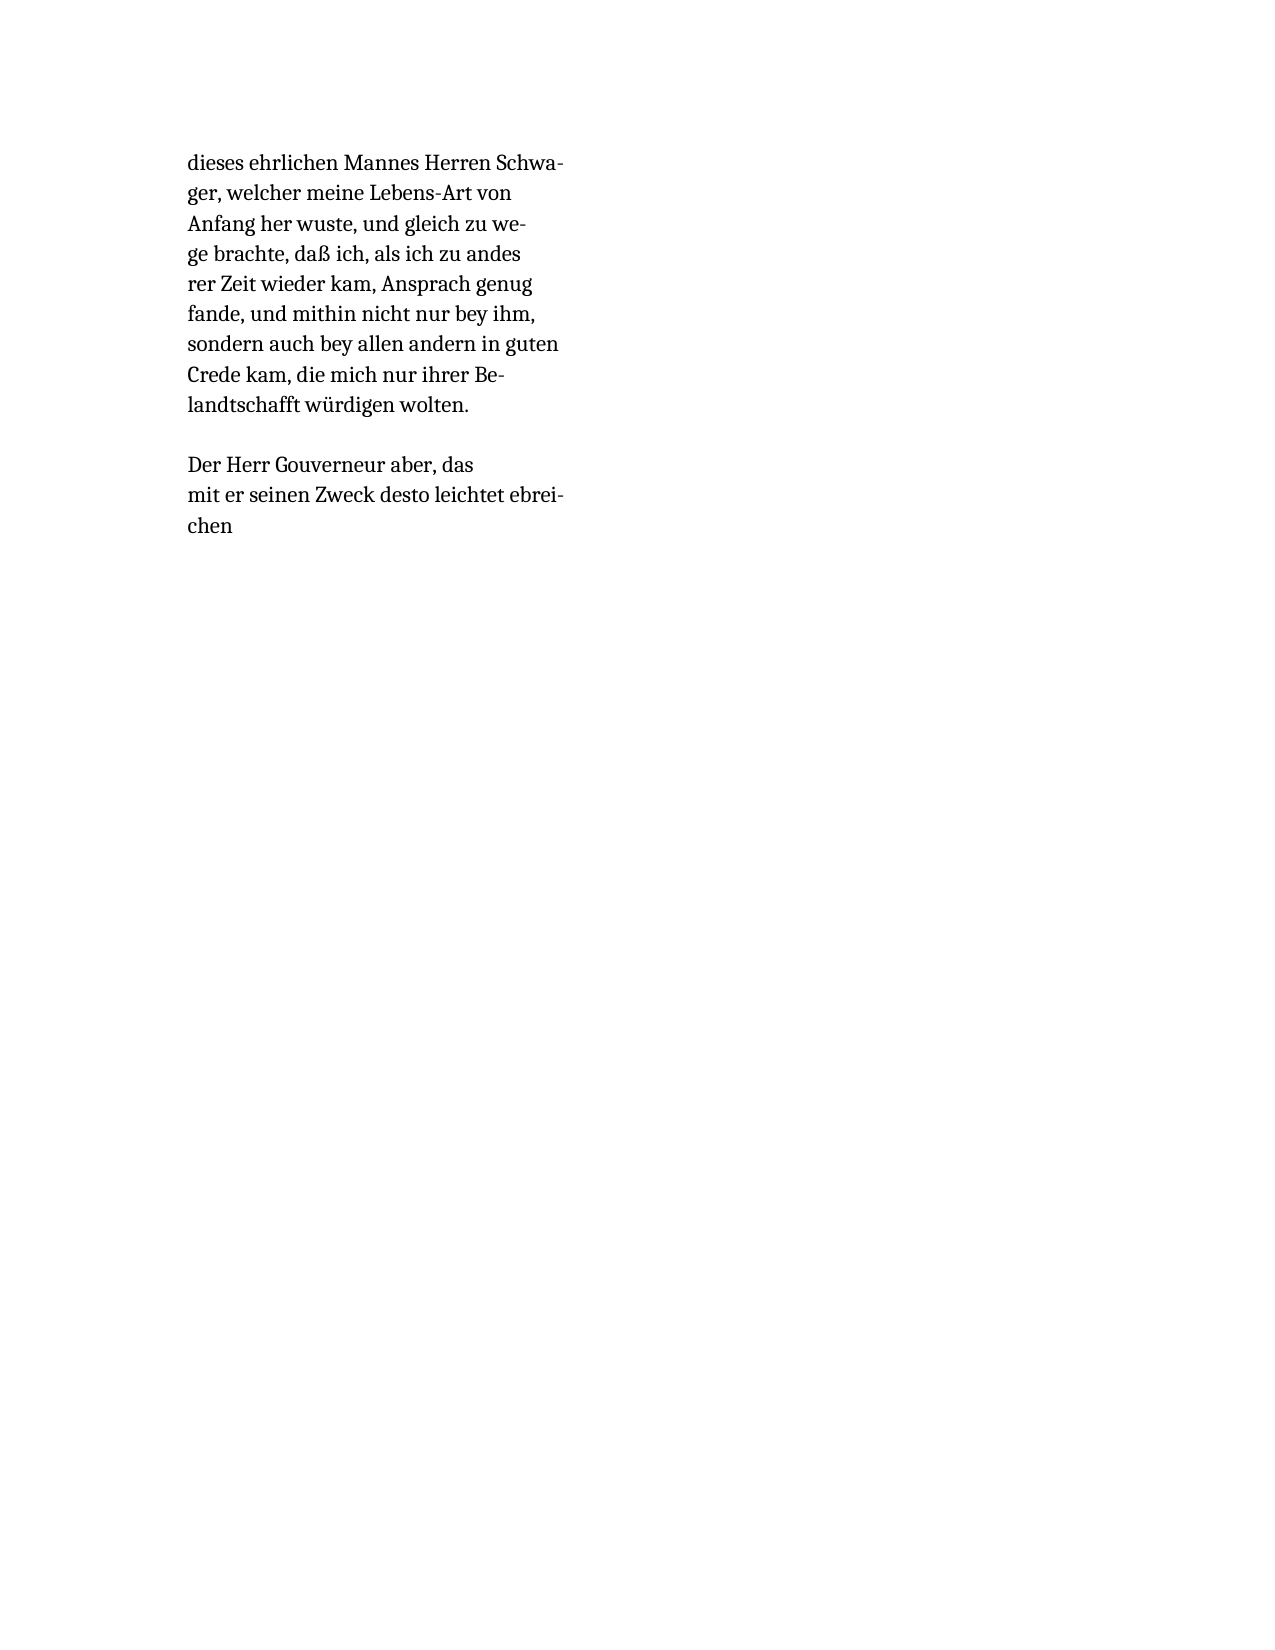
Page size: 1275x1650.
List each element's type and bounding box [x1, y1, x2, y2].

text [187, 150, 1087, 599]
